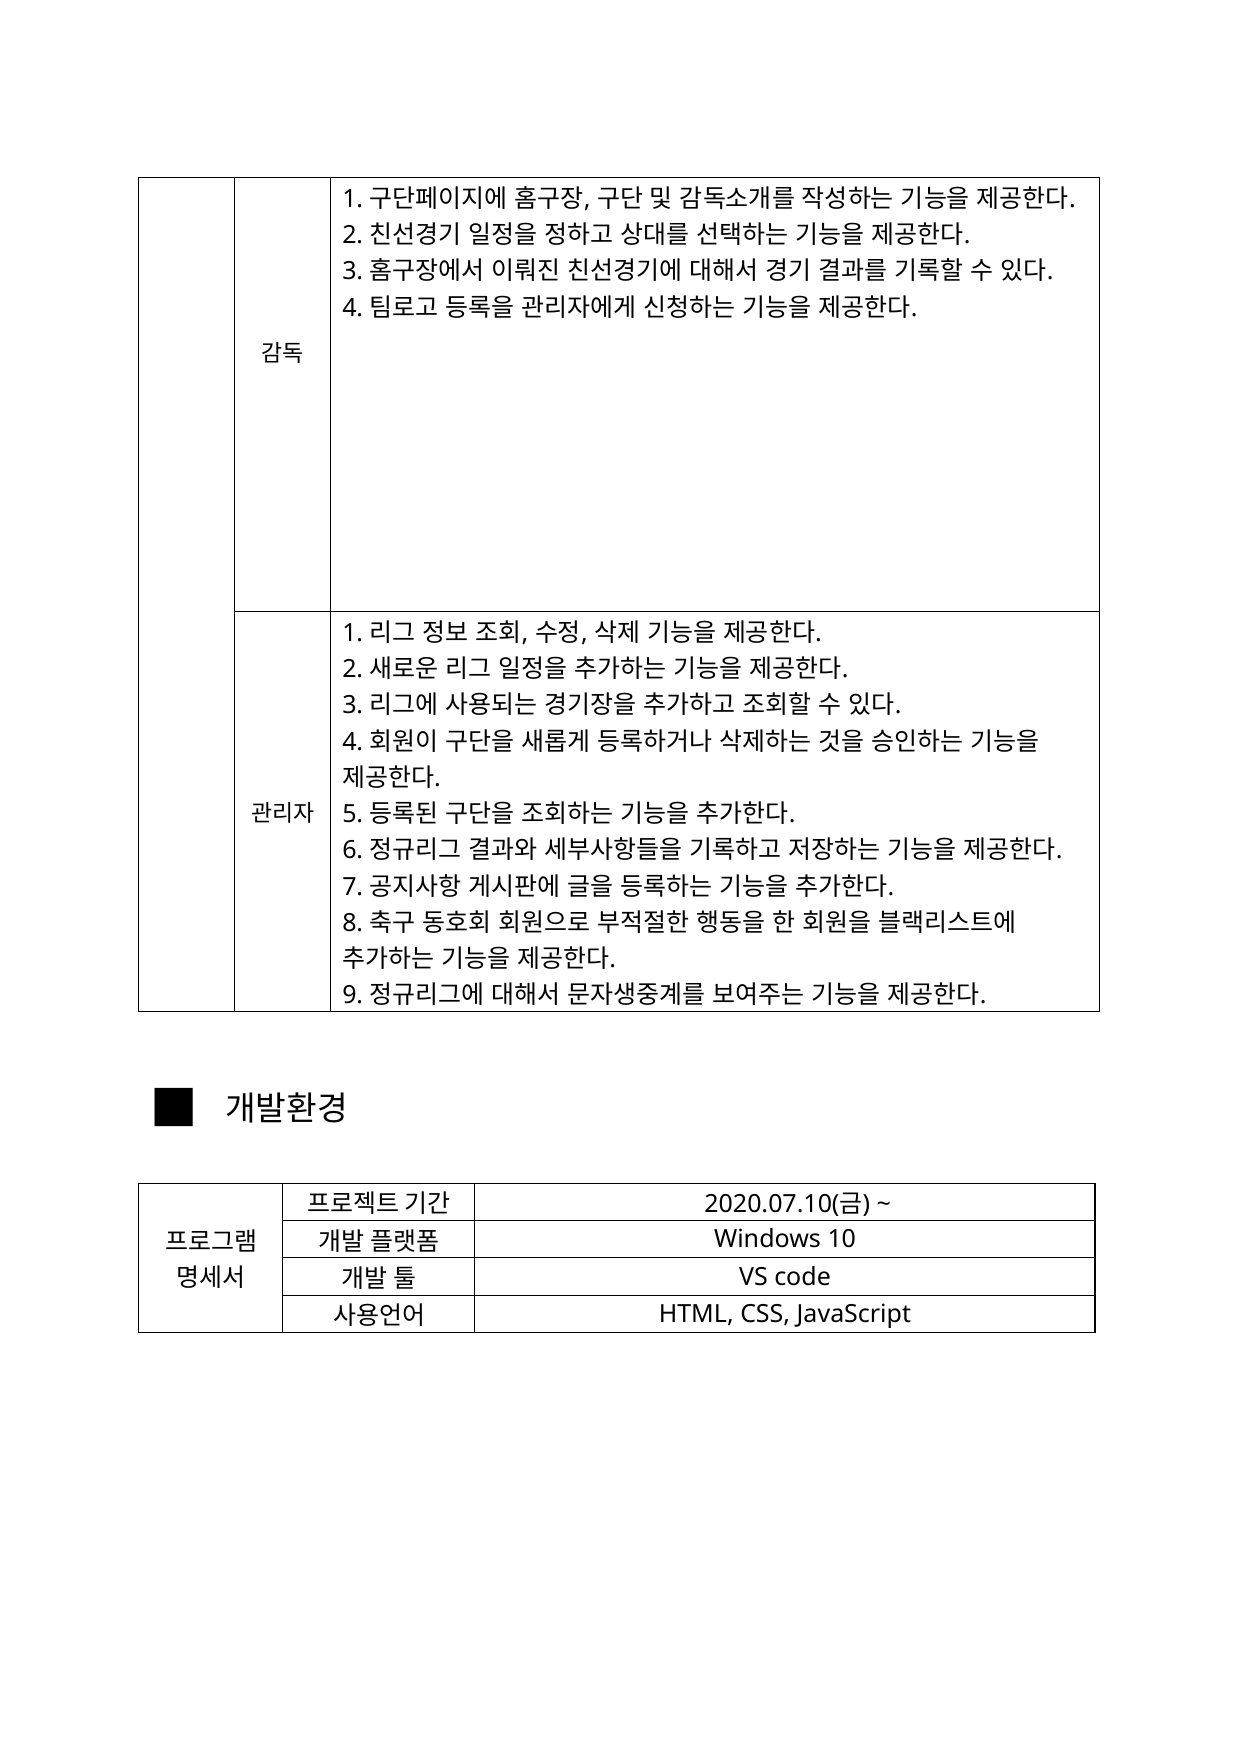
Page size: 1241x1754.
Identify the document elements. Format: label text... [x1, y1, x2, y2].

table_cell VS code [475, 1258, 1094, 1294]
table_cell 개발 툴 [283, 1258, 474, 1294]
table_cell Windows 10 [475, 1221, 1094, 1257]
table_cell HTML, CSS, JavaScript [475, 1296, 1094, 1332]
table_header 프로젝트 기간 [283, 1184, 474, 1220]
list 개발환경 [150, 1046, 1090, 1149]
table_cell 사용언어 [283, 1296, 474, 1332]
table_cell 개발 플랫폼 [283, 1221, 474, 1257]
table_cell 1. 리그 정보 조회, 수정, 삭제 기능을 제공한다. 2. 새로운 리그 일정을 추가하는 기능을 제공한다. 3. 리그에 사용되는 경기장을 추가하고 조회할 수 있다. 4. 회원이 구단을 새롭게 등록하거나 삭제하는 것을 승인하는 기능을 제공한다. 5. 등록된 구단을 조회하는 기능을 추가한다. 6. 정규리그 결과와 세부사항들을 기록하고 저장하는 기능을 제공한다. 7. 공지사항 게시판에 글을 등록하는 기능을 추가한다. 8. 축구 동호회 회원으로 부적절한 행동을 한 회원을 블랙리스트에 추가하는 기능을 제공한다. 9. 정규리그에 대해서 문자생중계를 보여주는 기능을 제공한다. [331, 612, 1099, 1011]
table_cell 1. 구단페이지에 홈구장, 구단 및 감독소개를 작성하는 기능을 제공한다. 2. 친선경기 일정을 정하고 상대를 선택하는 기능을 제공한다. 3. 홈구장에서 이뤄진 친선경기에 대해서 경기 결과를 기록할 수 있다. 4. 팀로고 등록을 관리자에게 신청하는 기능을 제공한다. [331, 178, 1099, 611]
table_header 프로그램 명세서 [139, 1184, 282, 1332]
table_cell 감독 [235, 178, 330, 611]
table_cell 관리자 [235, 612, 330, 1011]
table_header 2020.07.10(금) ~ [475, 1184, 1094, 1220]
